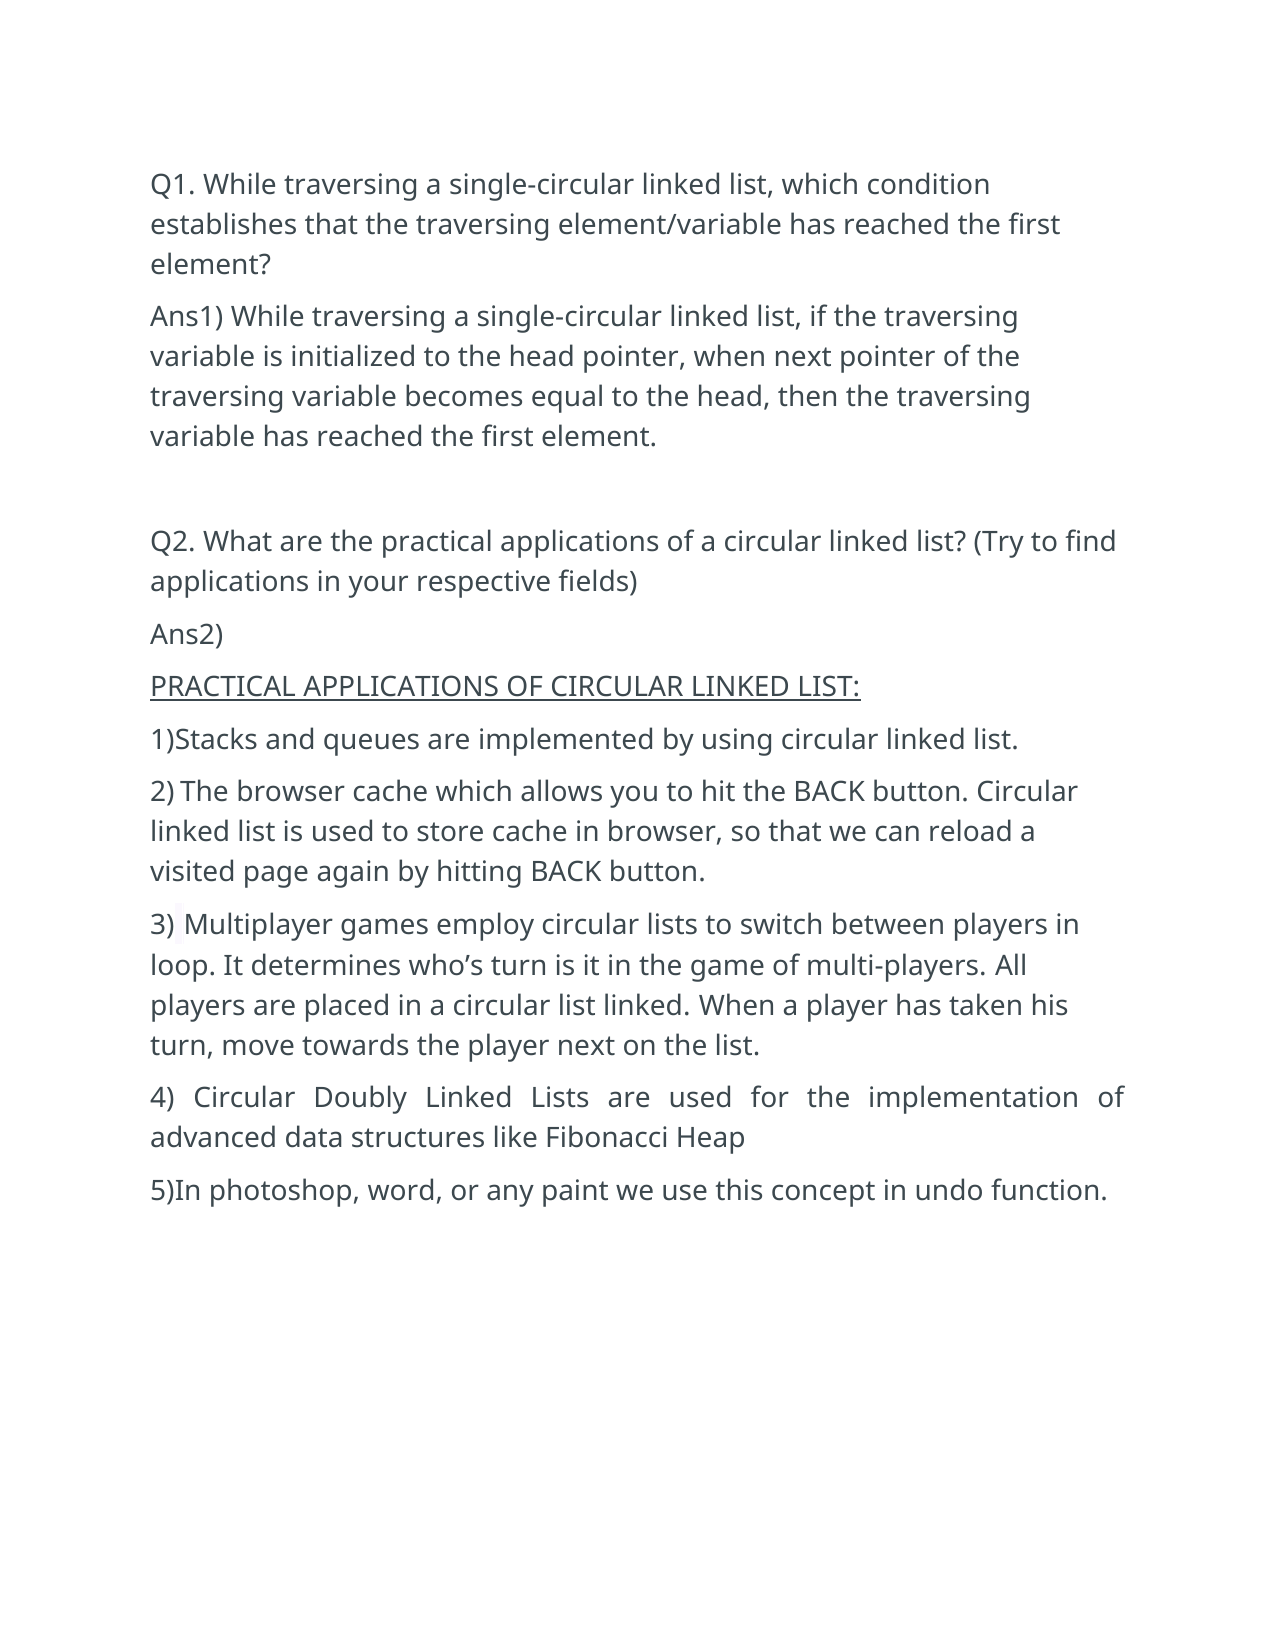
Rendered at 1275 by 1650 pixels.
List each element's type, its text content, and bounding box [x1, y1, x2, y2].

text 2) The browser cache which allows you to hit the BACK button. Circular linked list is used to store cache in browser, so that we can reload a visited page again by hitting BACK button. [150, 770, 1125, 890]
text Ans2) [150, 612, 1125, 652]
text 3) Multiplayer games employ circular lists to switch between players in loop. It determines who’s turn is it in the game of multi-players. All players are placed in a circular list linked. When a player has taken his turn, move towards the player next on the list. [150, 902, 1125, 1064]
text Q1. While traversing a single-circular linked list, which condition establishes that the traversing element/variable has reached the first element? [150, 162, 1125, 282]
text Q2. What are the practical applications of a circular linked list? (Try to find applications in your respective fields) [150, 520, 1125, 600]
text Ans1) While traversing a single-circular linked list, if the traversing variable is initialized to the head pointer, when next pointer of the traversing variable becomes equal to the head, then the traversing variable has reached the first element. [150, 295, 1125, 455]
text 5)In photoshop, word, or any paint we use this concept in undo function. [150, 1169, 1125, 1209]
text 1)Stacks and queues are implemented by using circular linked list. [150, 717, 1125, 757]
text PRACTICAL APPLICATIONS OF CIRCULAR LINKED LIST: [150, 665, 1125, 705]
text 4) Circular Doubly Linked Lists are used for the implementation of advanced data structures like Fibonacci Heap [150, 1076, 1125, 1156]
